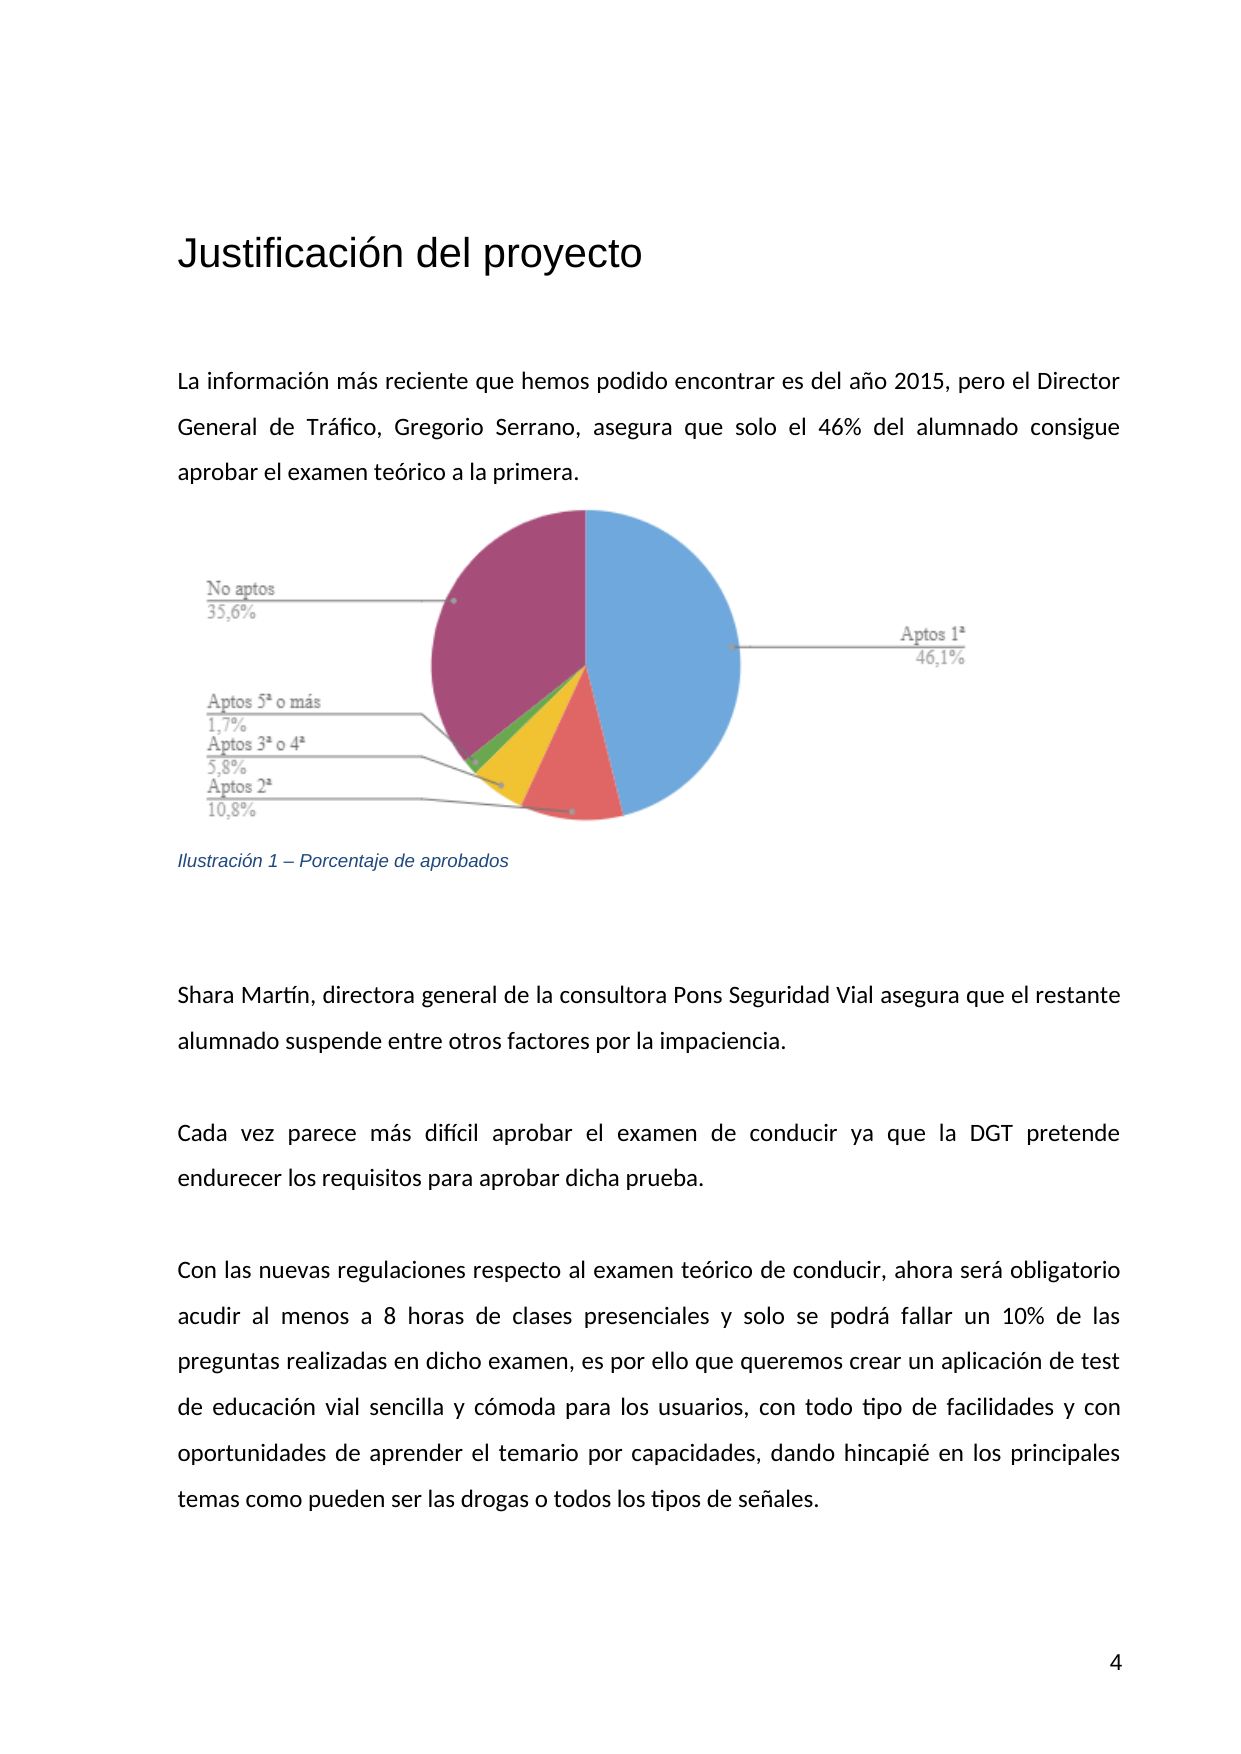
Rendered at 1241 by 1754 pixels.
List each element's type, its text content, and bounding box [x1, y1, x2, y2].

text Cada vez parece más difícil aprobar el examen de conducir ya que la DGT pretende endurecer los requisitos para aprobar dicha prueba. [177, 1117, 1122, 1193]
text Con las nuevas regulaciones respecto al examen teórico de conducir, ahora será obligatorio acudir al menos a 8 horas de clases presenciales y solo se podrá fallar un 10% de las preguntas realizadas en dicho examen, es por ello que queremos crear un aplicación de test de educación vial sencilla y cómoda para los usuarios, con todo tipo de facilidades y con oportunidades de aprender el temario por capacidades, dando hincapié en los principales temas como pueden ser las drogas o todos los tipos de señales. [177, 1254, 1122, 1513]
text La información más reciente que hemos podido encontrar es del año 2015, pero el Director General de Tráfico, Gregorio Serrano, asegura que solo el 46% del alumnado consigue aprobar el examen teórico a la primera. [177, 365, 1122, 487]
picture [177, 502, 985, 837]
text Shara Martín, directora general de la consultora Pons Seguridad Vial asegura que el restante alumnado suspende entre otros factores por la impaciencia. [177, 980, 1122, 1056]
subtitle Justificación del proyecto [177, 228, 1122, 276]
